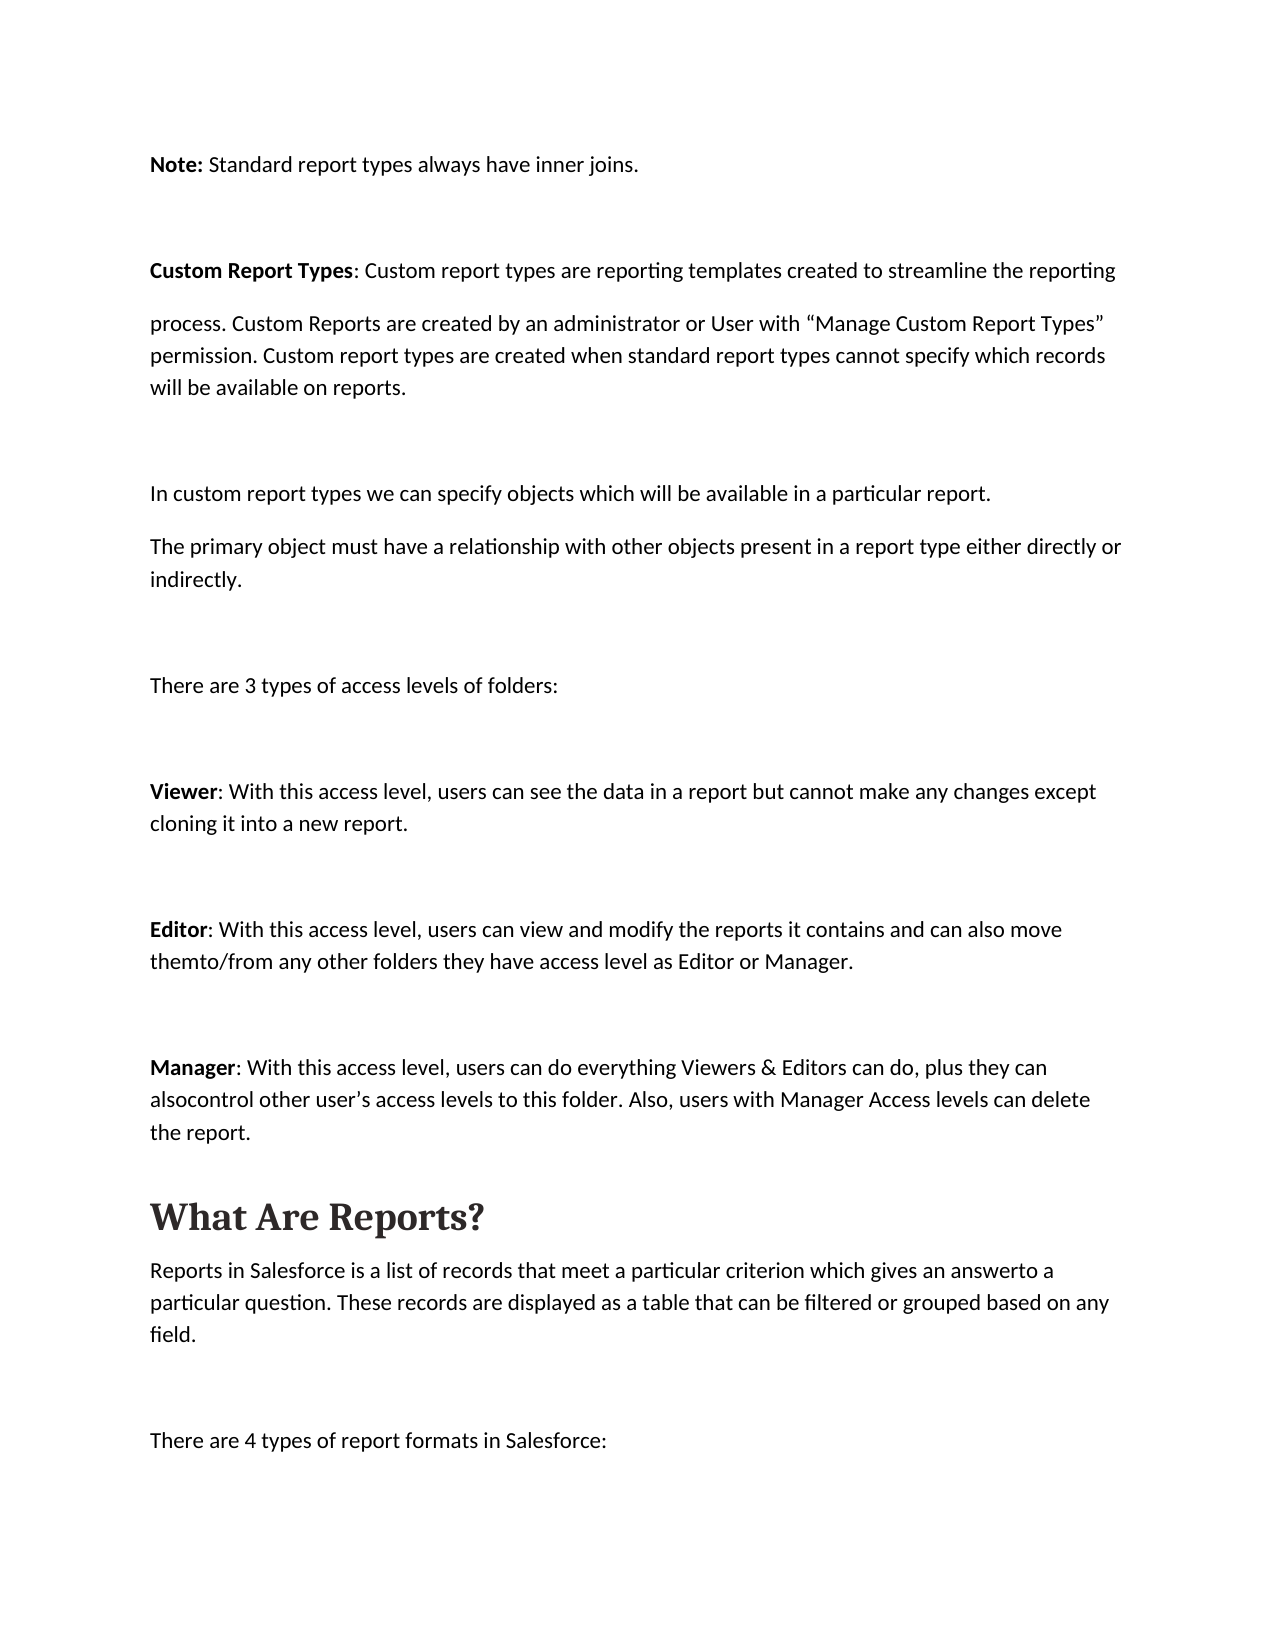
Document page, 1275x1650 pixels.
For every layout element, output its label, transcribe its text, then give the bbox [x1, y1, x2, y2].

text Editor: With this access level, users can view and modify the reports it contains and can also move themto/from any other folders they have access level as Editor or Manager. [150, 915, 1125, 975]
text Viewer: With this access level, users can see the data in a report but cannot make any changes except cloning it into a new report. [150, 777, 1125, 837]
subtitle What Are Reports? [150, 1181, 1125, 1240]
text There are 4 types of report formats in Salesforce: [150, 1426, 1125, 1454]
text There are 3 types of access levels of folders: [150, 671, 1125, 699]
text The primary object must have a relationship with other objects present in a report type either directly or indirectly. [150, 532, 1125, 593]
text process. Custom Reports are created by an administrator or User with “Manage Custom Report Types” permission. Custom report types are created when standard report types cannot specify which records will be available on reports. [150, 309, 1125, 401]
text Manager: With this access level, users can do everything Viewers & Editors can do, plus they can alsocontrol other user’s access levels to this folder. Also, users with Manager Access levels can delete the report. [150, 1053, 1125, 1146]
text Reports in Salesforce is a list of records that meet a particular criterion which gives an answerto a particular question. These records are displayed as a table that can be filtered or grouped based on any field. [150, 1256, 1125, 1348]
text In custom report types we can specify objects which will be available in a particular report. [150, 479, 1125, 507]
text Note: Standard report types always have inner joins. [150, 150, 1125, 178]
text Custom Report Types: Custom report types are reporting templates created to streamline the reporting [150, 256, 1125, 284]
